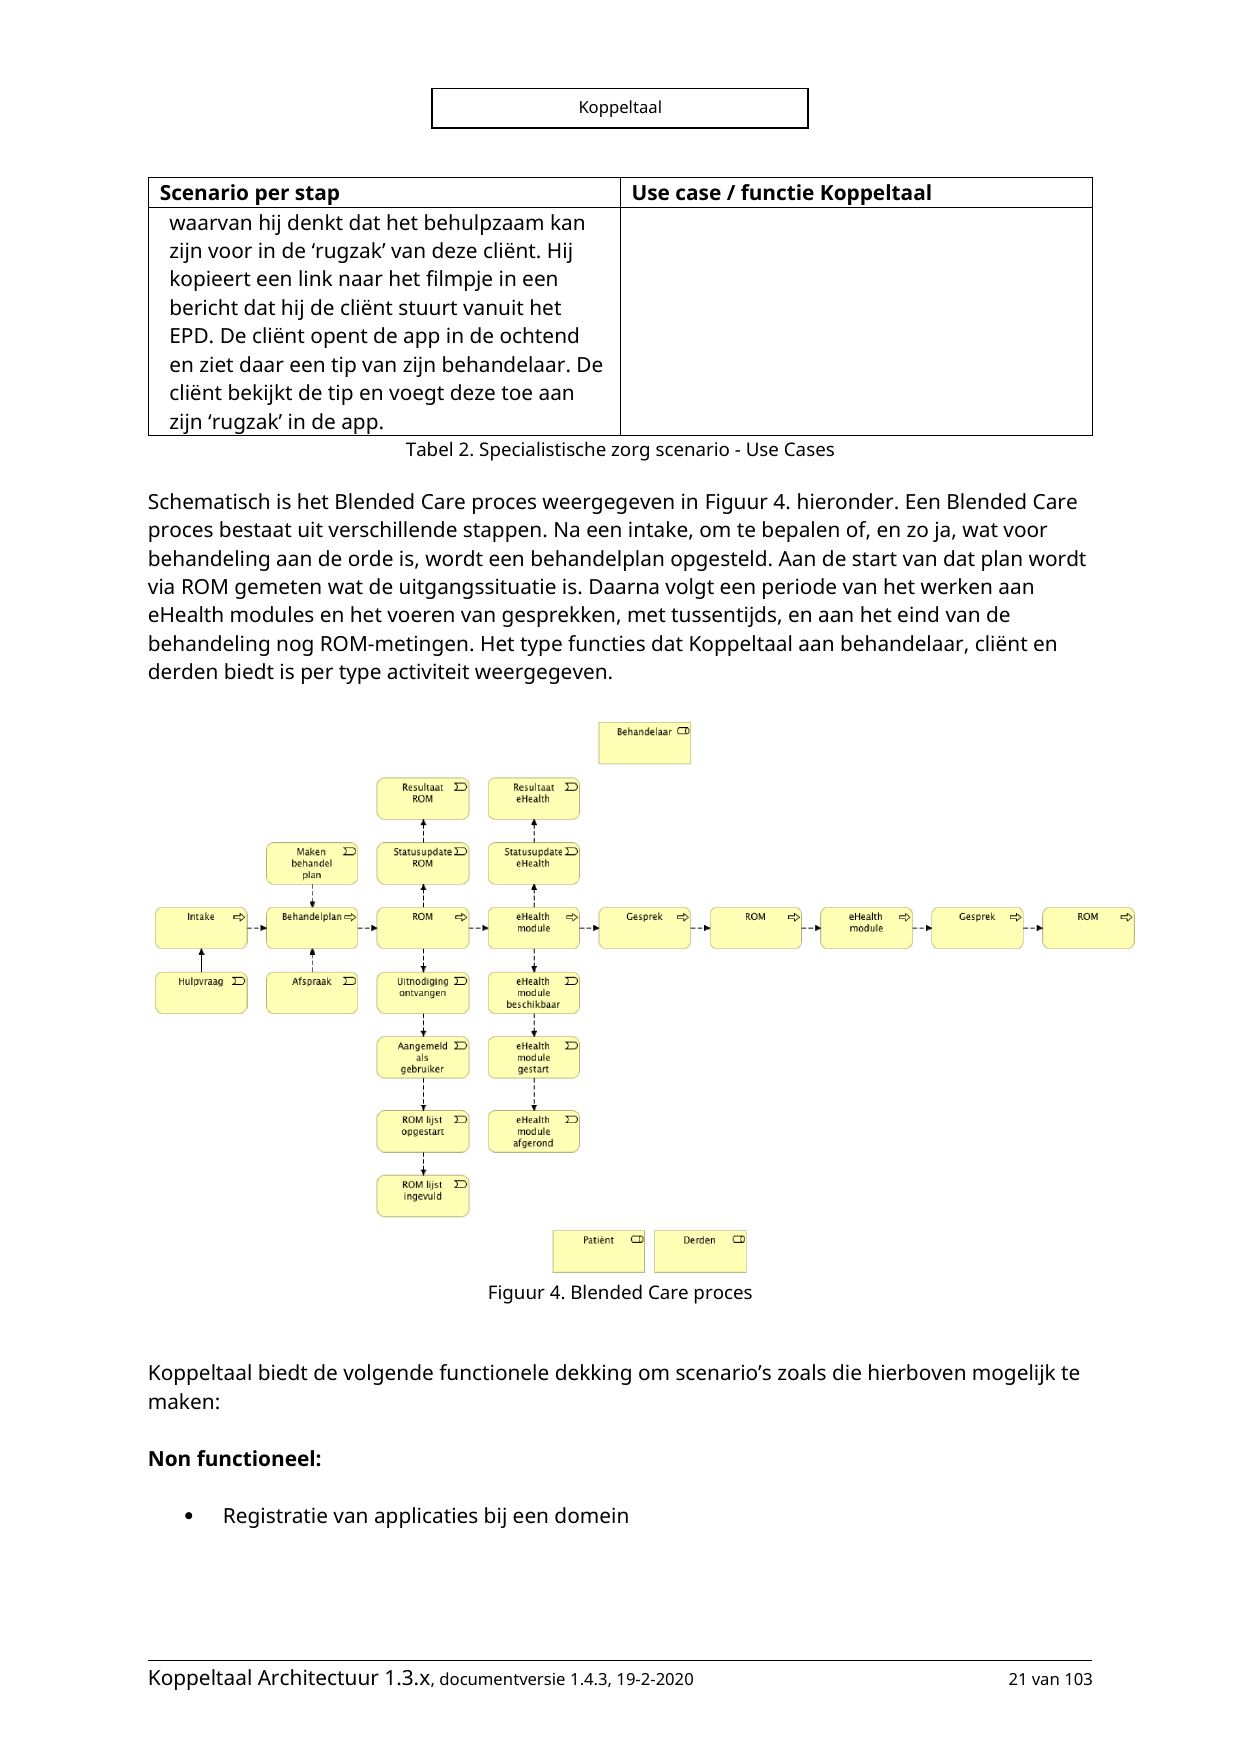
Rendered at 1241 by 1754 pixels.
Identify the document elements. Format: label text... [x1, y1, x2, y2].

text Tabel 2. Specialistische zorg scenario - Use Cases [148, 436, 1092, 462]
list Registratie van applicaties bij een domein [185, 1501, 1092, 1529]
table_header Use case / functie Koppeltaal [621, 178, 1092, 207]
text Koppeltaal biedt de volgende functionele dekking om scenario’s zoals die hierboven mogelijk te maken: [148, 1358, 1092, 1415]
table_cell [149, 208, 620, 435]
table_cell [621, 208, 1092, 435]
text Non functioneel: [148, 1444, 1092, 1472]
text Figuur 4. Blended Care proces [148, 1280, 1092, 1305]
table_header Scenario per stap [149, 178, 620, 207]
picture [147, 714, 1142, 1280]
text Schematisch is het Blended Care proces weergegeven in Figuur 4. hieronder. Een Blended Care proces bestaat uit verschillende stappen. Na een intake, om te bepalen of, en zo ja, wat voor behandeling aan de orde is, wordt een behandelplan opgesteld. Aan de start van dat plan wordt via ROM gemeten wat de uitgangssituatie is. Daarna volgt een periode van het werken aan eHealth modules en het voeren van gesprekken, met tussentijds, en aan het eind van de behandeling nog ROM-metingen. Het type functies dat Koppeltaal aan behandelaar, cliënt en derden biedt is per type activiteit weergegeven. [148, 487, 1092, 686]
